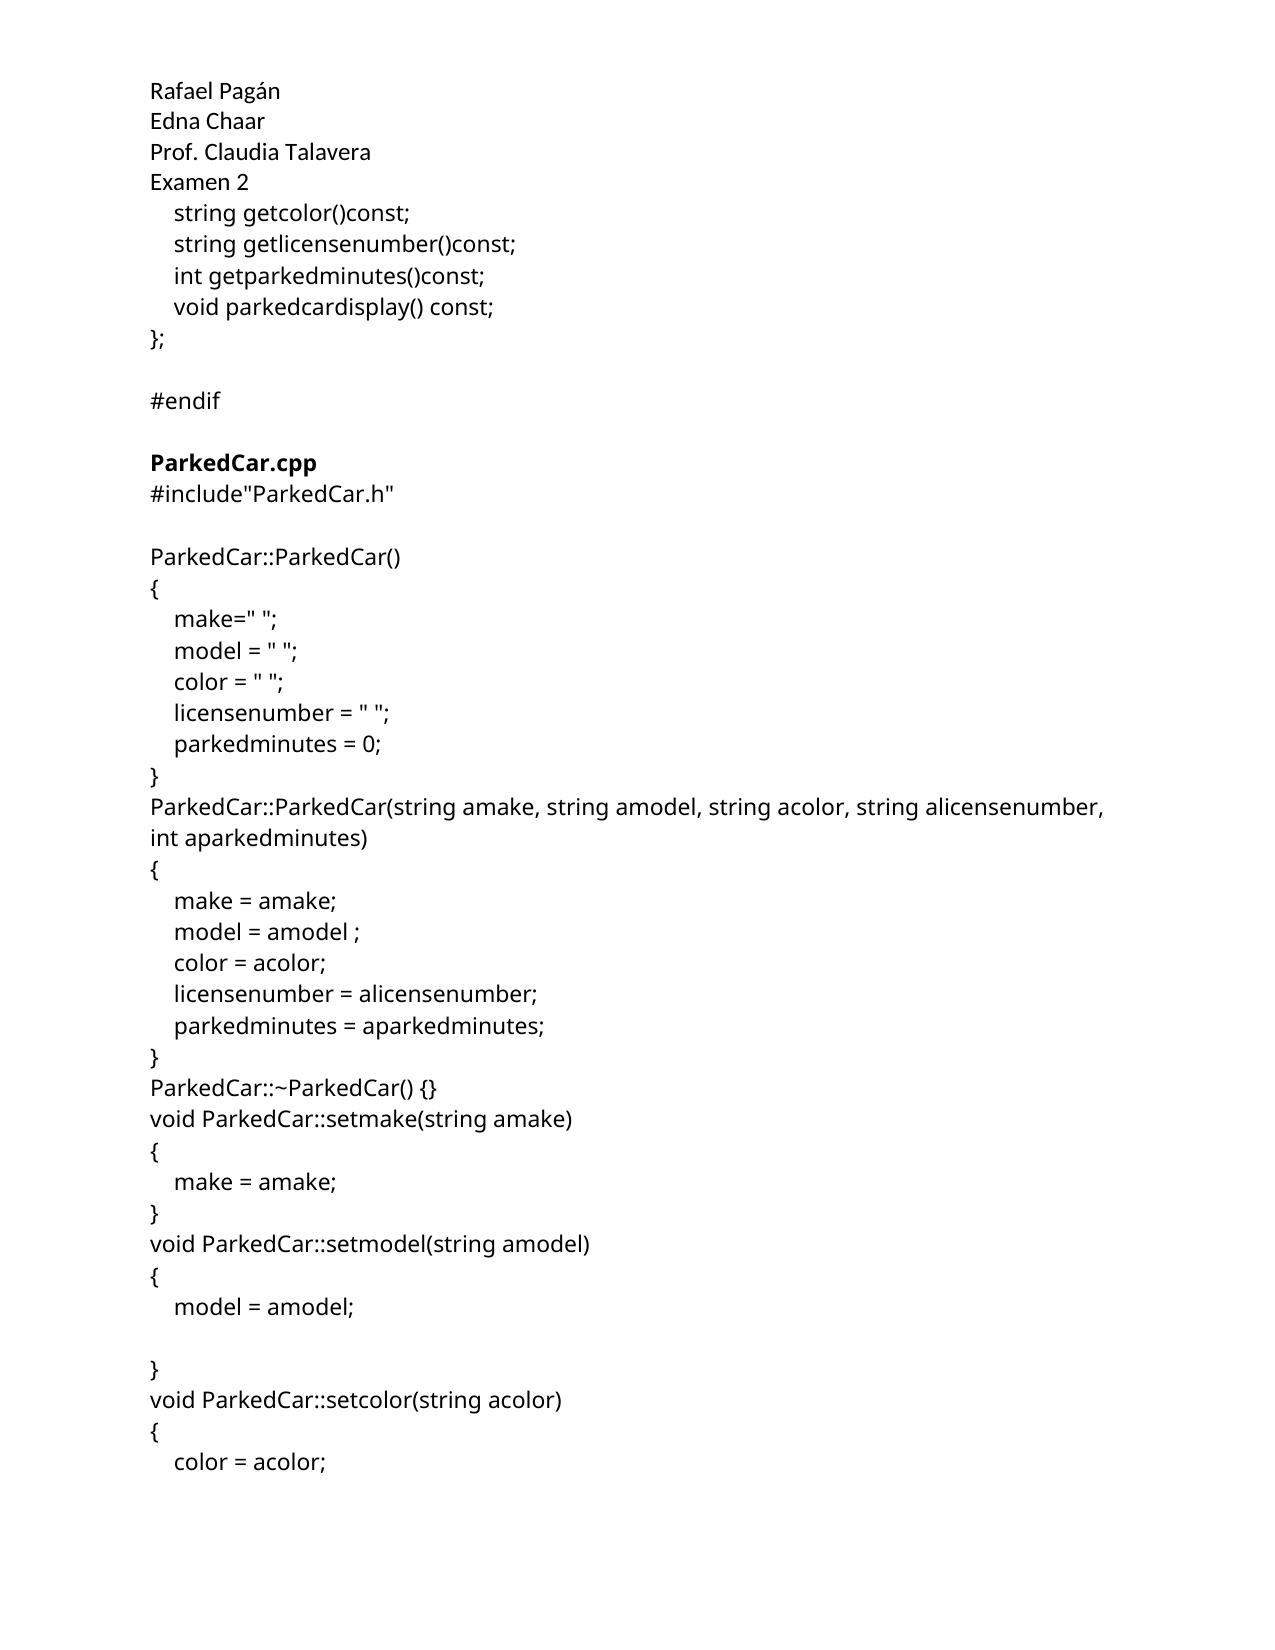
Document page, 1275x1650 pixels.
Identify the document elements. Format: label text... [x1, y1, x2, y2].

text } [150, 759, 1125, 791]
text #endif [150, 384, 1125, 416]
text make=" "; [150, 603, 1125, 634]
text #include"ParkedCar.h" [150, 478, 1125, 509]
text color = acolor; [150, 1446, 1125, 1478]
text licensenumber = alicensenumber; [150, 978, 1125, 1009]
text void parkedcardisplay() const; [150, 291, 1125, 322]
text model = " "; [150, 634, 1125, 666]
text } [150, 1353, 1125, 1384]
text int getparkedminutes()const; [150, 259, 1125, 291]
text parkedminutes = aparkedminutes; [150, 1009, 1125, 1041]
text } [150, 1041, 1125, 1072]
text }; [150, 322, 1125, 353]
text ParkedCar::~ParkedCar() {} [150, 1072, 1125, 1103]
text void ParkedCar::setmodel(string amodel) [150, 1228, 1125, 1259]
text ParkedCar.cpp [150, 447, 1125, 478]
text void ParkedCar::setmake(string amake) [150, 1103, 1125, 1134]
text color = " "; [150, 666, 1125, 697]
text make = amake; [150, 884, 1125, 916]
text string getlicensenumber()const; [150, 228, 1125, 259]
text string getcolor()const; [150, 197, 1125, 228]
text color = acolor; [150, 947, 1125, 978]
text model = amodel; [150, 1291, 1125, 1322]
text ParkedCar::ParkedCar(string amake, string amodel, string acolor, string alicensenumber, int aparkedminutes) [150, 791, 1125, 853]
text { [150, 1415, 1125, 1446]
text model = amodel ; [150, 916, 1125, 947]
text parkedminutes = 0; [150, 728, 1125, 759]
text void ParkedCar::setcolor(string acolor) [150, 1384, 1125, 1415]
text licensenumber = " "; [150, 697, 1125, 728]
text { [150, 853, 1125, 884]
text { [150, 1259, 1125, 1291]
text ParkedCar::ParkedCar() [150, 541, 1125, 572]
text { [150, 572, 1125, 603]
text make = amake; [150, 1166, 1125, 1197]
text { [150, 1134, 1125, 1166]
text } [150, 1197, 1125, 1228]
